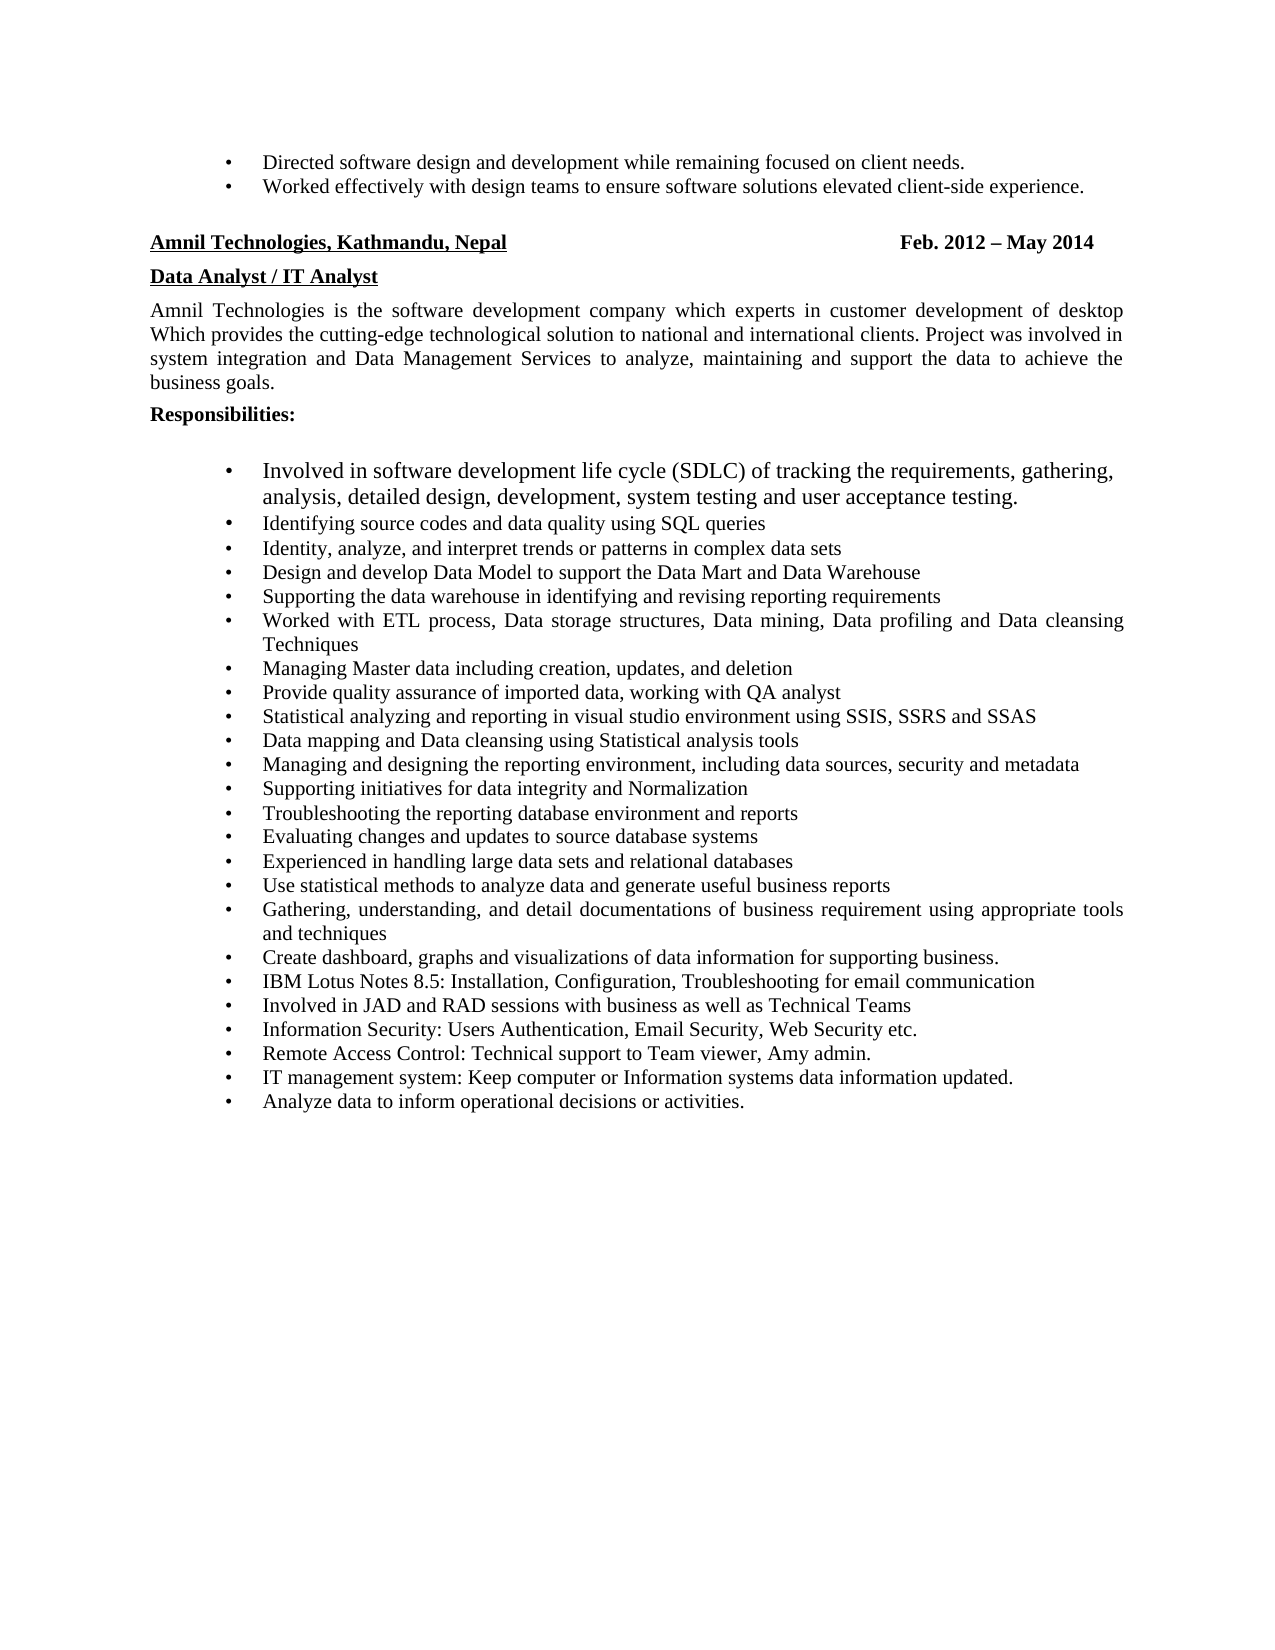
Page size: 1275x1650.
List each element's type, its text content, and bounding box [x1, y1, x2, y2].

list Information Security: Users Authentication, Email Security, Web Security etc. [225, 1017, 1125, 1041]
list Use statistical methods to analyze data and generate useful business reports [225, 873, 1125, 897]
list Design and develop Data Model to support the Data Mart and Data Warehouse [225, 560, 1125, 584]
list Involved in software development life cycle (SDLC) of tracking the requirements, gathering, analysis, detailed design, development, system testing and user acceptance testing. [225, 457, 1125, 509]
text Responsibilities: [150, 402, 1125, 426]
list Remote Access Control: Technical support to Team viewer, Amy admin. [225, 1041, 1125, 1065]
list Evaluating changes and updates to source database systems [225, 824, 1125, 848]
list Worked with ETL process, Data storage structures, Data mining, Data profiling and Data cleansing Techniques [225, 608, 1125, 656]
list Managing and designing the reporting environment, including data sources, security and metadata [225, 752, 1125, 776]
list Supporting initiatives for data integrity and Normalization [225, 776, 1125, 800]
text Data Analyst / IT Analyst [150, 264, 1125, 288]
list Analyze data to inform operational decisions or activities. [225, 1089, 1125, 1113]
list Gathering, understanding, and detail documentations of business requirement using appropriate tools and techniques [225, 897, 1125, 945]
list Supporting the data warehouse in identifying and revising reporting requirements [225, 584, 1125, 608]
list Statistical analyzing and reporting in visual studio environment using SSIS, SSRS and SSAS [225, 704, 1125, 728]
text Amnil Technologies is the software development company which experts in customer development of desktop Which provides the cutting-edge technological solution to national and international clients. Project was involved in system integration and Data Management Services to analyze, maintaining and support the data to achieve the business goals. [150, 297, 1125, 394]
list Data mapping and Data cleansing using Statistical analysis tools [225, 728, 1125, 752]
list Create dashboard, graphs and visualizations of data information for supporting business. [225, 945, 1125, 969]
text Amnil Technologies, Kathmandu, Nepal Feb. 2012 – May 2014 [150, 230, 1125, 254]
list Troubleshooting the reporting database environment and reports [225, 800, 1125, 824]
list Experienced in handling large data sets and relational databases [225, 848, 1125, 873]
list Involved in JAD and RAD sessions with business as well as Technical Teams [225, 993, 1125, 1017]
list Directed software design and development while remaining focused on client needs. [225, 150, 1125, 174]
list Provide quality assurance of imported data, working with QA analyst [225, 680, 1125, 704]
list Identifying source codes and data quality using SQL queries [225, 509, 1125, 536]
list Managing Master data including creation, updates, and deletion [225, 656, 1125, 680]
list IT management system: Keep computer or Information systems data information updated. [225, 1065, 1125, 1089]
list Identity, analyze, and interpret trends or patterns in complex data sets [225, 536, 1125, 560]
list Worked effectively with design teams to ensure software solutions elevated client-side experience. [225, 174, 1125, 198]
list IBM Lotus Notes 8.5: Installation, Configuration, Troubleshooting for email communication [225, 969, 1125, 993]
